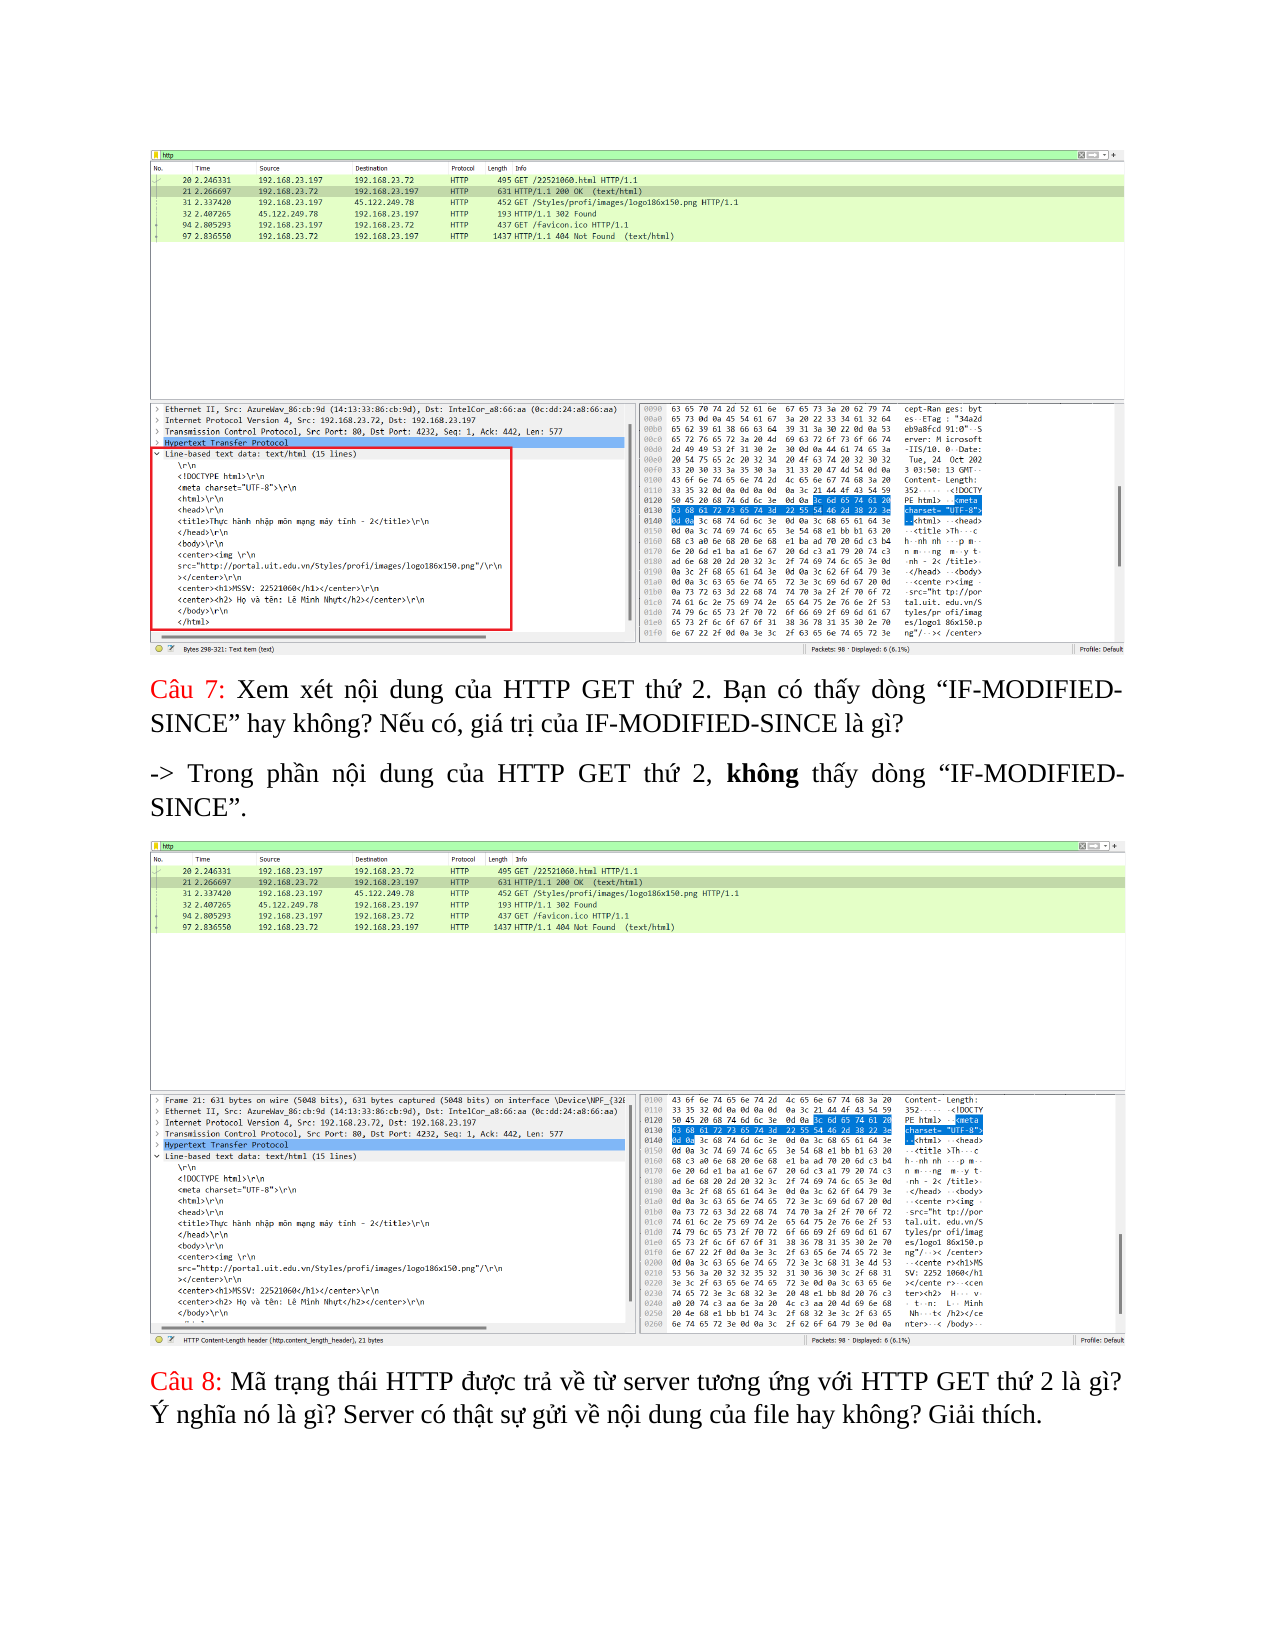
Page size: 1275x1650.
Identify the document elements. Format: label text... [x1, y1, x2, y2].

picture [150, 150, 1125, 655]
text Câu 8: Mã trạng thái HTTP được trả về từ server tương ứng với HTTP GET thứ 2 là gì? Ý nghĩa nó là gì? Server có thật sự gửi về nội dung của file hay không? Giải thích. [150, 1365, 1125, 1429]
picture [150, 841, 1125, 1346]
text Câu 7: Xem xét nội dung của HTTP GET thứ 2. Bạn có thấy dòng “IF-MODIFIED-SINCE” hay không? Nếu có, giá trị của IF-MODIFIED-SINCE là gì? [150, 673, 1125, 738]
text -> Trong phần nội dung của HTTP GET thứ 2, không thấy dòng “IF-MODIFIED-SINCE”. [150, 757, 1125, 822]
